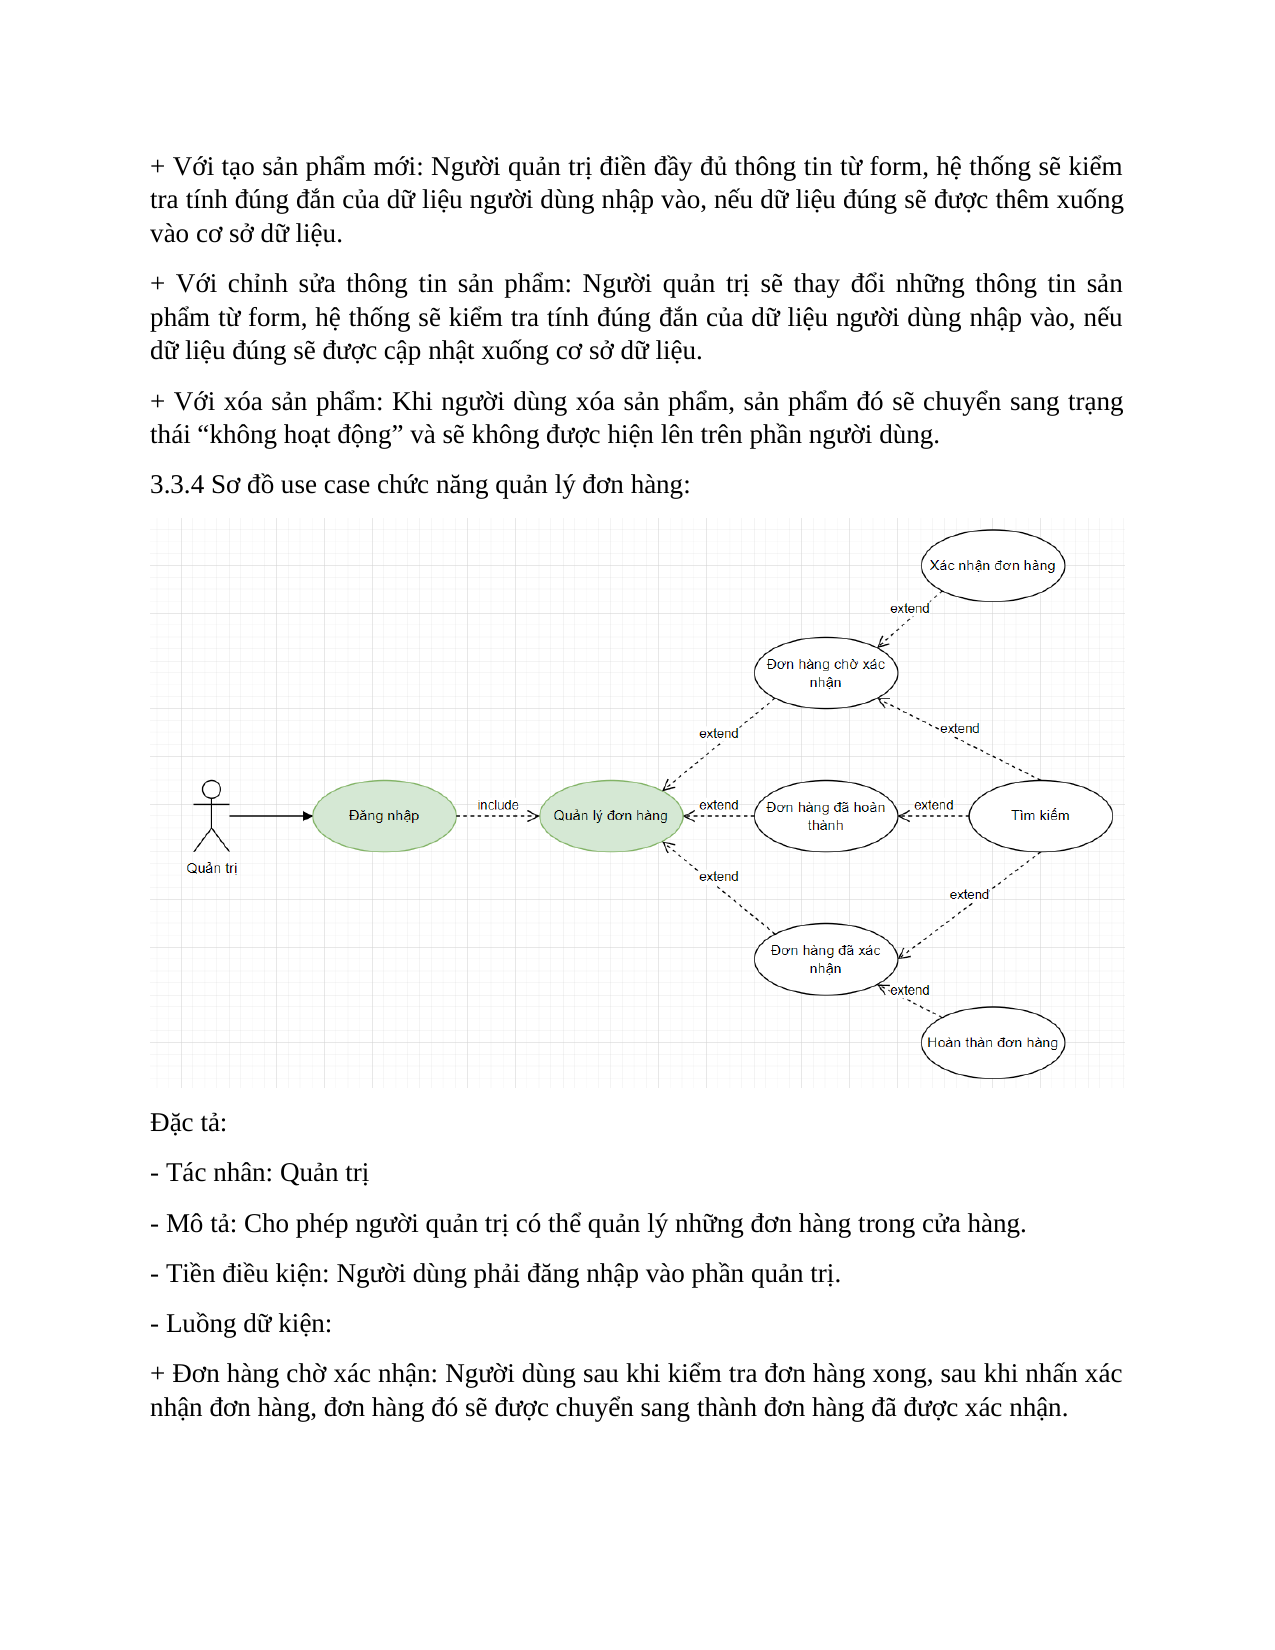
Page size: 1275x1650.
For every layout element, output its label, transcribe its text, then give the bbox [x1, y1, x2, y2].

text + Với chỉnh sửa thông tin sản phẩm: Người quản trị sẽ thay đổi những thông tin sản phẩm từ form, hệ thống sẽ kiểm tra tính đúng đắn của dữ liệu người dùng nhập vào, nếu dữ liệu đúng sẽ được cập nhật xuống cơ sở dữ liệu. [150, 267, 1125, 366]
text Đặc tả: [150, 1106, 1125, 1137]
text - Tiền điều kiện: Người dùng phải đăng nhập vào phần quản trị. [150, 1257, 1125, 1288]
text 3.3.4 Sơ đồ use case chức năng quản lý đơn hàng: [150, 468, 1125, 499]
picture [150, 518, 1125, 1088]
text + Với tạo sản phẩm mới: Người quản trị điền đầy đủ thông tin từ form, hệ thống sẽ kiểm tra tính đúng đắn của dữ liệu người dùng nhập vào, nếu dữ liệu đúng sẽ được thêm xuống vào cơ sở dữ liệu. [150, 150, 1125, 248]
text + Với xóa sản phẩm: Khi người dùng xóa sản phẩm, sản phẩm đó sẽ chuyển sang trạng thái “không hoạt động” và sẽ không được hiện lên trên phần người dùng. [150, 384, 1125, 449]
text + Đơn hàng chờ xác nhận: Người dùng sau khi kiểm tra đơn hàng xong, sau khi nhấn xác nhận đơn hàng, đơn hàng đó sẽ được chuyển sang thành đơn hàng đã được xác nhận. [150, 1357, 1125, 1422]
text - Tác nhân: Quản trị [150, 1156, 1125, 1188]
text - Luồng dữ kiện: [150, 1307, 1125, 1338]
text - Mô tả: Cho phép người quản trị có thể quản lý những đơn hàng trong cửa hàng. [150, 1207, 1125, 1238]
